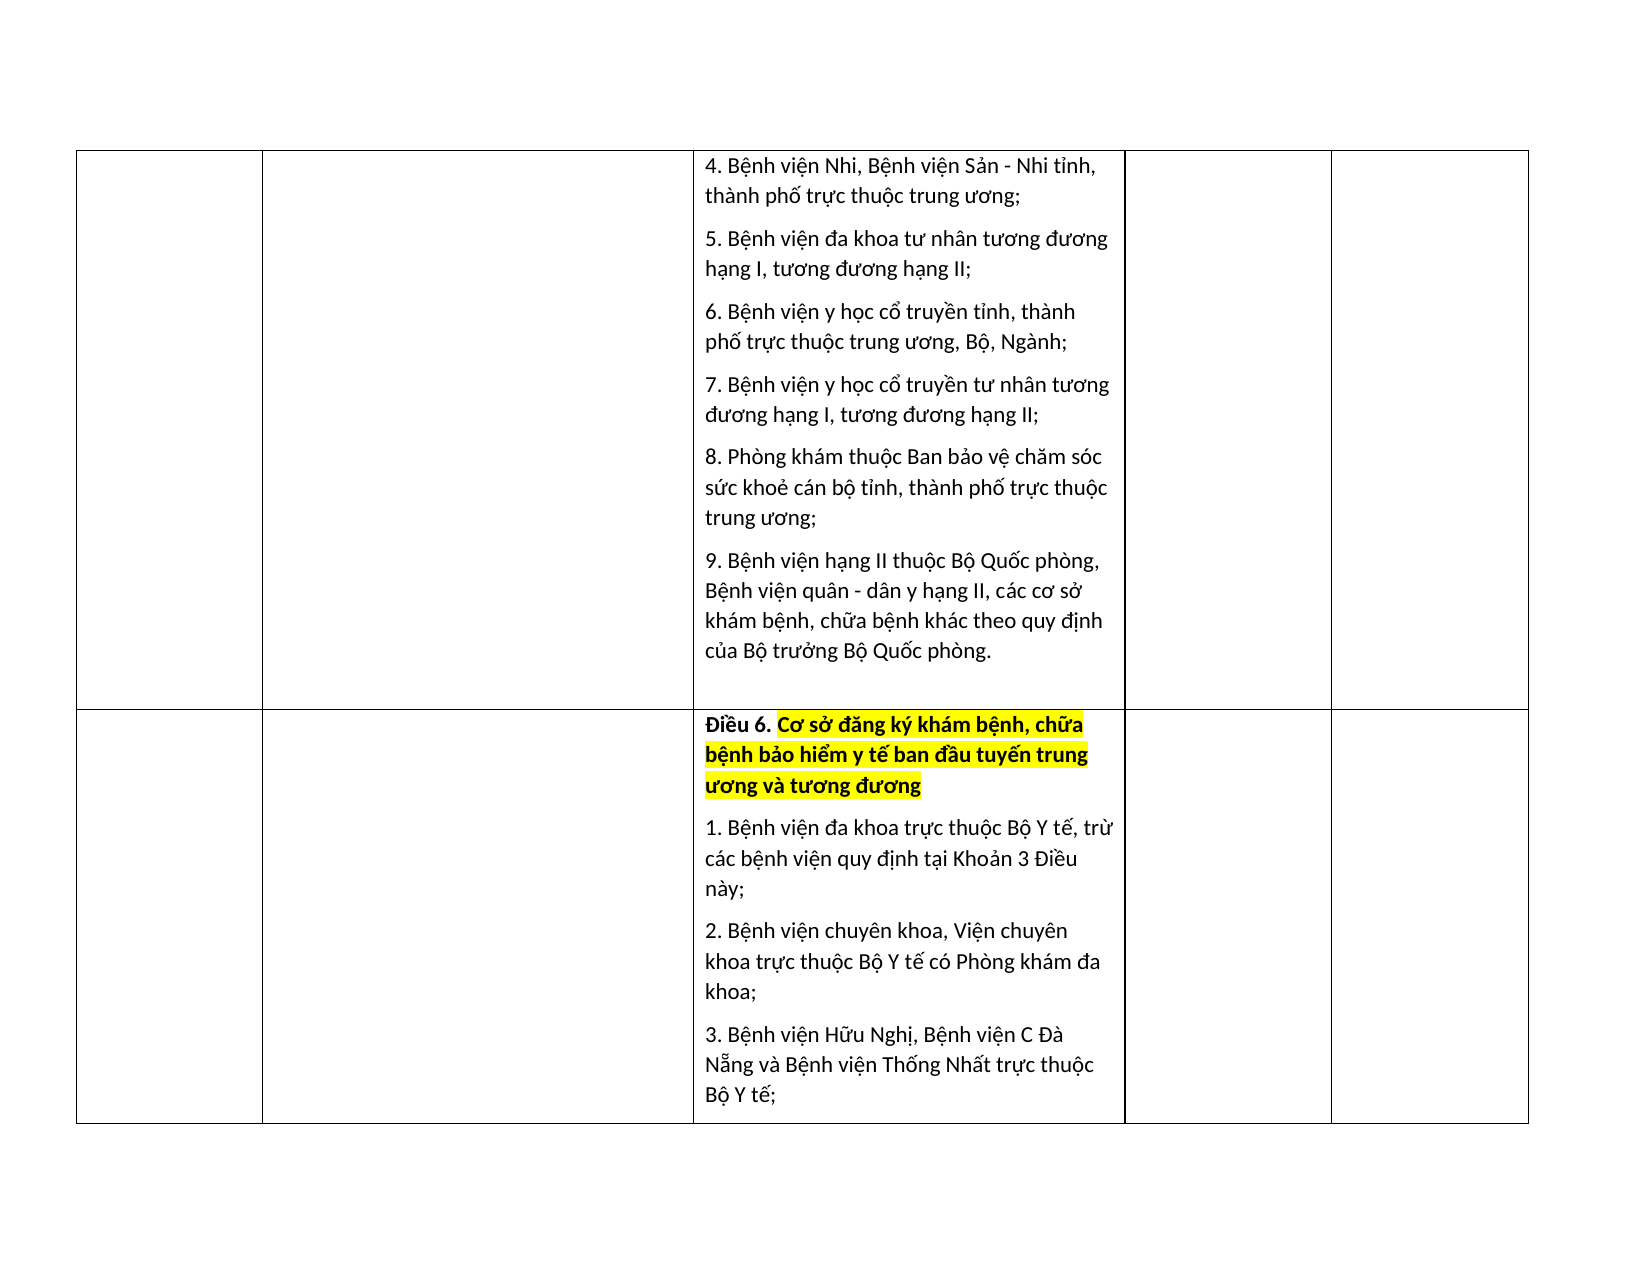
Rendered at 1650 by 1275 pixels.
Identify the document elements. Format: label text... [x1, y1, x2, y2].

table_cell [1126, 151, 1331, 709]
table_cell [77, 710, 262, 1123]
table_cell [77, 151, 262, 709]
table_cell [1126, 710, 1331, 1123]
table_cell [263, 151, 693, 709]
table_cell [1332, 151, 1528, 709]
table_cell [1332, 710, 1528, 1123]
table_cell [263, 710, 693, 1123]
